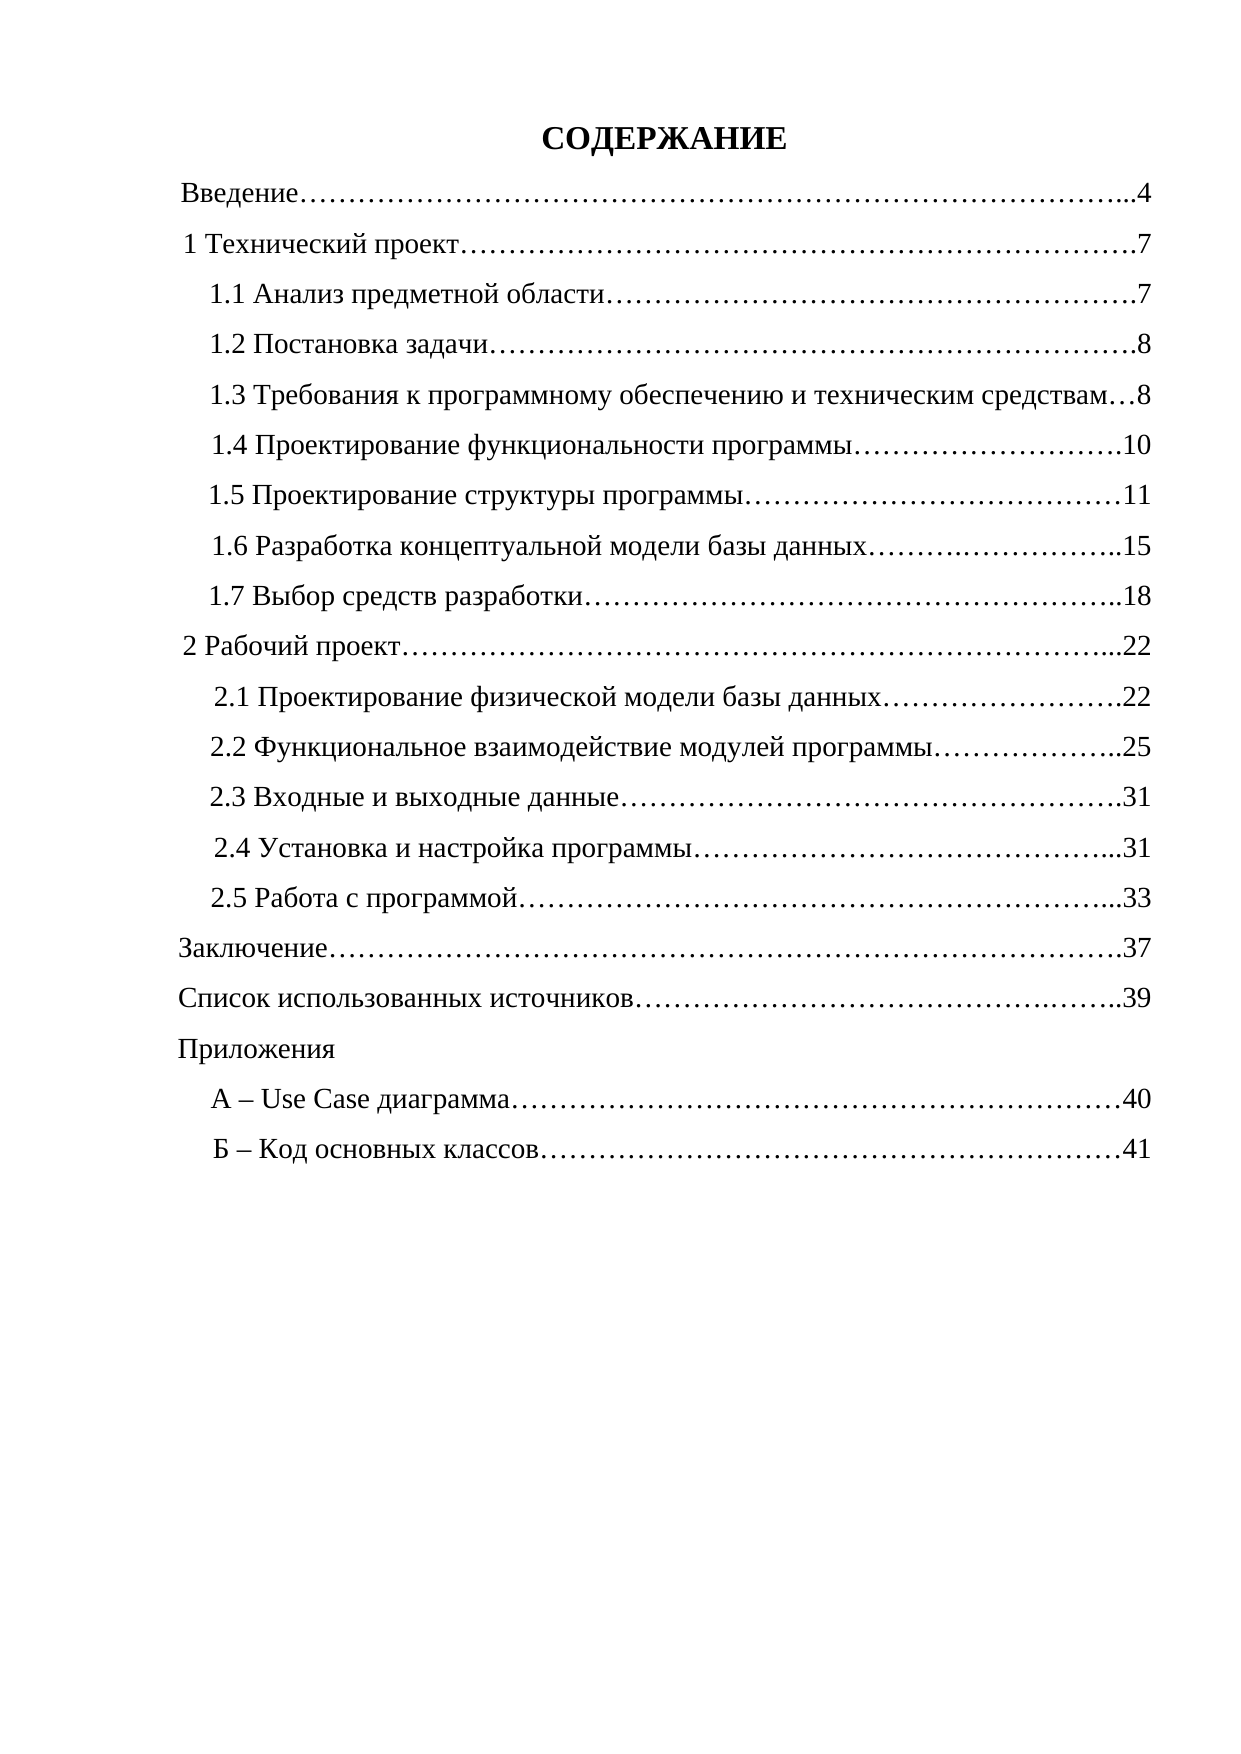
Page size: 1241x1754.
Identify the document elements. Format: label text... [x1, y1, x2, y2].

text 2.4 Установка и настройка программы……………………………………...31 [177, 830, 1152, 863]
text Заключение……………………………………………………………………….37 [177, 930, 1152, 964]
text СОДЕРЖАНИЕ [177, 118, 1152, 156]
text 1.2 Постановка задачи………………………………………………………….8 [177, 327, 1152, 360]
text Введение…………………………………………………………………………...4 [177, 176, 1152, 209]
text 2.1 Проектирование физической модели базы данных…………………….22 [177, 679, 1152, 712]
text 1.3 Требования к программному обеспечению и техническим средствам…8 [177, 377, 1152, 410]
text 2.2 Функциональное взаимодействие модулей программы………………..25 [177, 729, 1152, 763]
text 1 Технический проект…………………………………………………………….7 [177, 226, 1152, 259]
text 1.4 Проектирование функциональности программы……………………….10 [177, 427, 1152, 461]
text 2.3 Входные и выходные данные…………………………………………….31 [177, 779, 1152, 813]
text Список использованных источников…………………………………….……..39 [177, 981, 1152, 1014]
text 1.5 Проектирование структуры программы…………………………………11 [177, 477, 1152, 511]
text 2 Рабочий проект………………………………………………………………...22 [177, 628, 1152, 662]
text Приложения [177, 1031, 1152, 1064]
text 1.7 Выбор средств разработки………………………………………………..18 [177, 578, 1152, 612]
text 2.5 Работа с программой……………………………………………………...33 [177, 880, 1152, 913]
text 1.1 Анализ предметной области……………………………………………….7 [177, 276, 1152, 310]
text А – Use Case диаграмма………………………………………………………40 [177, 1081, 1152, 1115]
text Б – Код основных классов……………………………………………………41 [177, 1132, 1152, 1165]
text 1.6 Разработка концептуальной модели базы данных……….……………..15 [177, 528, 1152, 561]
